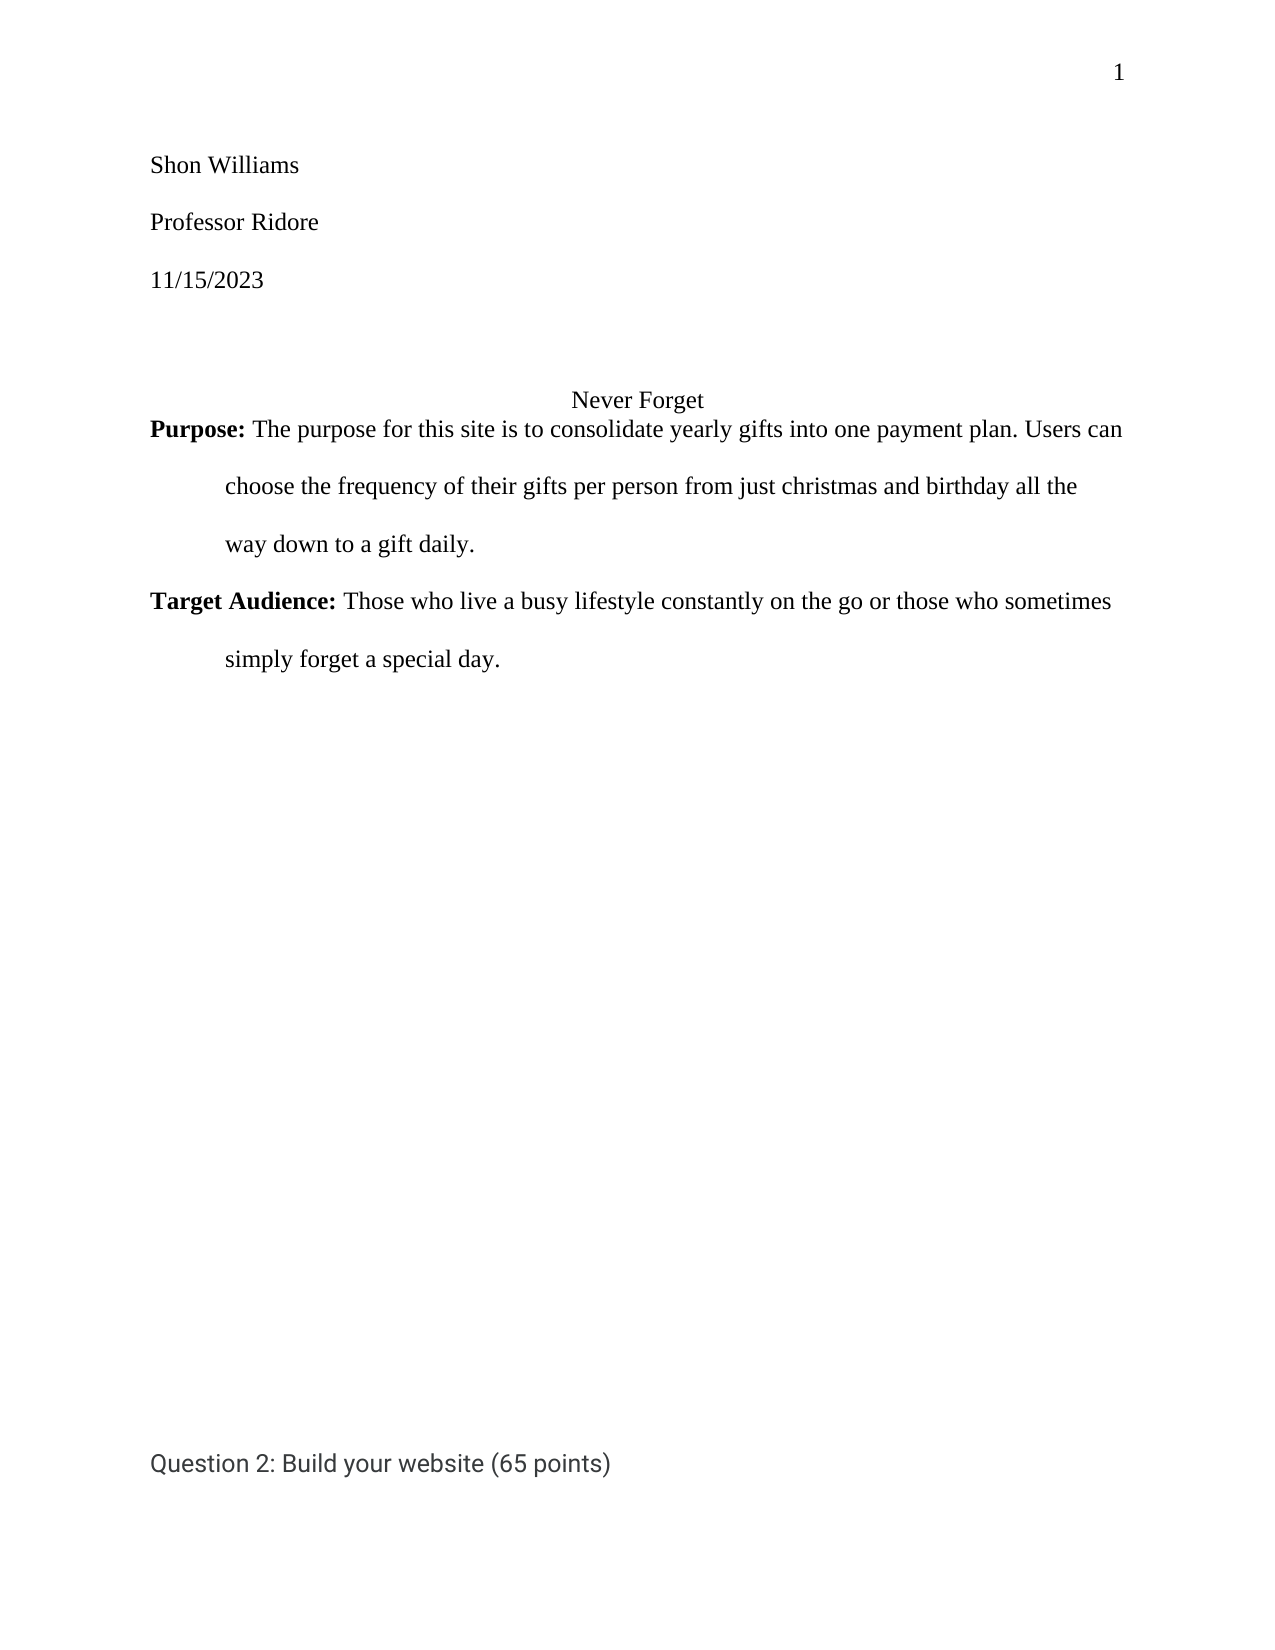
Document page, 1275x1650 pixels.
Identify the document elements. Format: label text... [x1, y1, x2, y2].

text Target Audience: Those who live a busy lifestyle constantly on the go or those who sometimes simply forget a special day. [150, 586, 1125, 672]
text 11/15/2023 [150, 265, 1125, 294]
text Professor Ridore [150, 207, 1125, 236]
title Never Forget [150, 385, 1125, 414]
text Question 2: Build your website (65 points) [150, 1449, 1125, 1478]
text Purpose: The purpose for this site is to consolidate yearly gifts into one payment plan. Users can choose the frequency of their gifts per person from just christmas and birthday all the way down to a gift daily. [150, 414, 1125, 557]
text Shon Williams [150, 150, 1125, 179]
